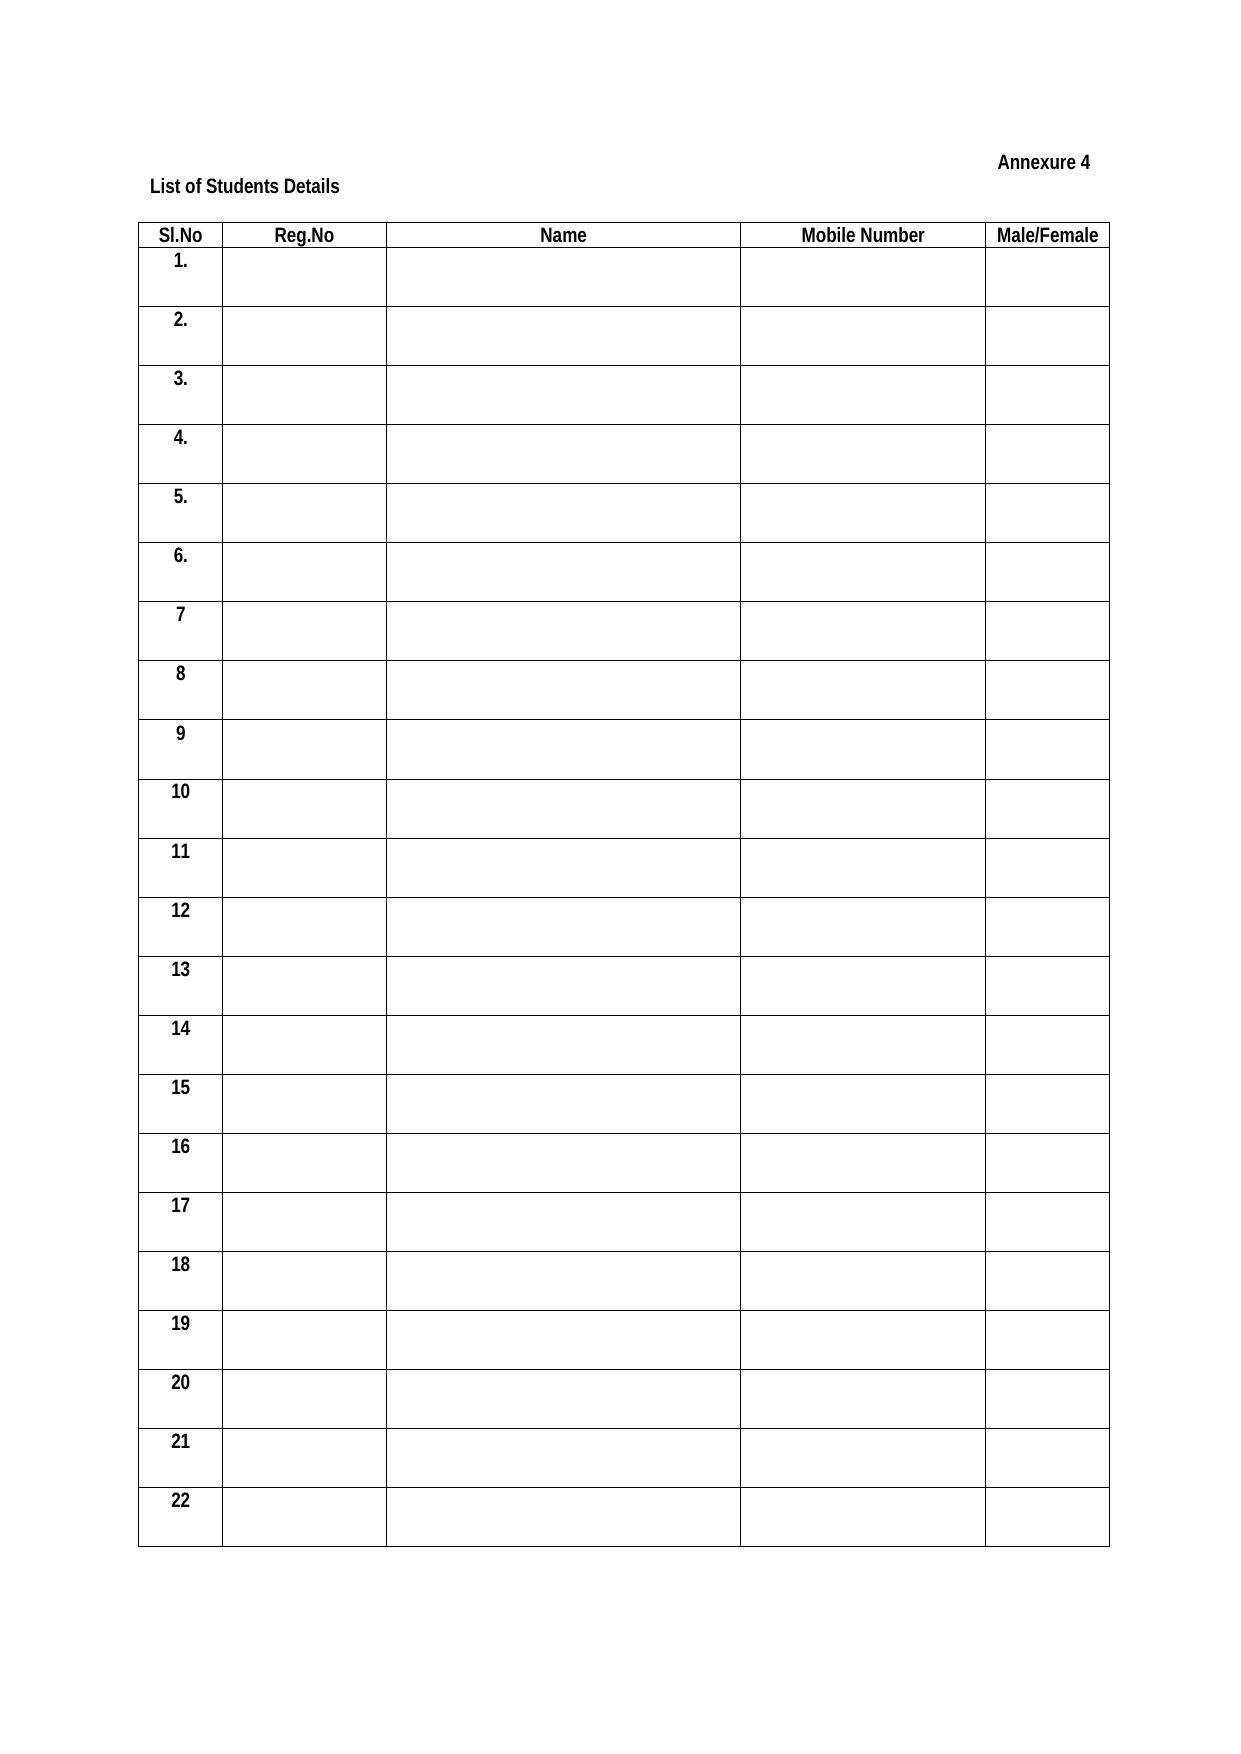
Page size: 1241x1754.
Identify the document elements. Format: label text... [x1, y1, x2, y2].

table_cell [741, 307, 985, 365]
table_cell [223, 1252, 386, 1310]
table_cell [223, 307, 386, 365]
table_cell [986, 543, 1109, 601]
table_cell [986, 1016, 1109, 1074]
table_cell [986, 307, 1109, 365]
table_header Name [387, 223, 740, 247]
table_cell [223, 898, 386, 956]
table_cell 14 [139, 1016, 222, 1074]
table_cell [741, 1429, 985, 1487]
table_cell 11 [139, 839, 222, 897]
table_cell 21 [139, 1429, 222, 1487]
table_cell [986, 1488, 1109, 1546]
table_cell [741, 1311, 985, 1369]
table_cell [223, 425, 386, 483]
table_cell [741, 957, 985, 1015]
table_cell 7 [139, 602, 222, 660]
table_cell [387, 543, 740, 601]
table_cell [986, 839, 1109, 897]
table_cell 16 [139, 1134, 222, 1192]
table_cell [986, 366, 1109, 424]
table_cell [223, 1075, 386, 1133]
table_cell [387, 720, 740, 778]
table_cell [223, 1016, 386, 1074]
table_cell [741, 1016, 985, 1074]
table_cell 3. [139, 366, 222, 424]
table_cell [741, 839, 985, 897]
table_cell [223, 484, 386, 542]
table_cell [387, 839, 740, 897]
table_cell [741, 661, 985, 719]
table_cell 10 [139, 780, 222, 837]
table_cell [986, 1193, 1109, 1251]
text List of Students Details [150, 174, 1090, 198]
table_cell [986, 1075, 1109, 1133]
table_cell [741, 366, 985, 424]
table_cell [223, 1134, 386, 1192]
table_cell [986, 780, 1109, 837]
table_cell [741, 1370, 985, 1428]
table_cell [223, 1370, 386, 1428]
text Annexure 4 [150, 150, 1090, 174]
table_cell [741, 602, 985, 660]
table_cell [223, 543, 386, 601]
table_cell [387, 1134, 740, 1192]
table_cell [986, 1429, 1109, 1487]
table_cell [741, 1488, 985, 1546]
table_cell 17 [139, 1193, 222, 1251]
table_cell [387, 957, 740, 1015]
table_cell [223, 1193, 386, 1251]
table_cell [741, 248, 985, 306]
table_cell 9 [139, 720, 222, 778]
table_cell [986, 248, 1109, 306]
table_cell [986, 425, 1109, 483]
table_cell [223, 661, 386, 719]
table_cell [986, 484, 1109, 542]
table_cell [741, 543, 985, 601]
table_cell [223, 602, 386, 660]
table_cell [986, 661, 1109, 719]
table_cell [741, 484, 985, 542]
table_cell 5. [139, 484, 222, 542]
table_cell [387, 248, 740, 306]
table_cell [387, 1075, 740, 1133]
table_cell [223, 720, 386, 778]
table_header Sl.No [139, 223, 222, 247]
table_cell [986, 602, 1109, 660]
table_cell [387, 780, 740, 837]
table_cell [223, 780, 386, 837]
table_cell 20 [139, 1370, 222, 1428]
table_cell [986, 1252, 1109, 1310]
table_cell [387, 602, 740, 660]
table_cell [223, 1311, 386, 1369]
table_cell 12 [139, 898, 222, 956]
table_cell [387, 307, 740, 365]
table_cell 8 [139, 661, 222, 719]
table_cell 13 [139, 957, 222, 1015]
table_cell [986, 1370, 1109, 1428]
table_cell [986, 720, 1109, 778]
table_cell [223, 1488, 386, 1546]
table_cell [741, 780, 985, 837]
table_cell [986, 957, 1109, 1015]
table_cell 18 [139, 1252, 222, 1310]
table_cell [223, 248, 386, 306]
table_cell [387, 898, 740, 956]
table_cell [223, 839, 386, 897]
table_cell 22 [139, 1488, 222, 1546]
table_cell [986, 1311, 1109, 1369]
table_cell 15 [139, 1075, 222, 1133]
table_cell [223, 366, 386, 424]
table_cell [387, 1193, 740, 1251]
table_cell [986, 898, 1109, 956]
table_cell [387, 1311, 740, 1369]
table_cell [741, 898, 985, 956]
table_cell [741, 1134, 985, 1192]
table_cell 6. [139, 543, 222, 601]
table_cell [223, 957, 386, 1015]
table_cell [387, 484, 740, 542]
table_cell [387, 1488, 740, 1546]
table_cell [741, 1252, 985, 1310]
table_cell 4. [139, 425, 222, 483]
table_cell [387, 425, 740, 483]
table_cell [986, 1134, 1109, 1192]
table_header Reg.No [223, 223, 386, 247]
table_cell [223, 1429, 386, 1487]
table_header Mobile Number [741, 223, 985, 247]
table_cell [387, 1370, 740, 1428]
table_cell [387, 1016, 740, 1074]
table_cell [741, 1075, 985, 1133]
table_cell [741, 425, 985, 483]
table_cell [387, 1429, 740, 1487]
table_header Male/Female [986, 223, 1109, 247]
table_cell [387, 1252, 740, 1310]
table_cell [387, 366, 740, 424]
table_cell 1. [139, 248, 222, 306]
table_cell [741, 1193, 985, 1251]
table_cell [387, 661, 740, 719]
table_cell [741, 720, 985, 778]
table_cell 19 [139, 1311, 222, 1369]
table_cell 2. [139, 307, 222, 365]
